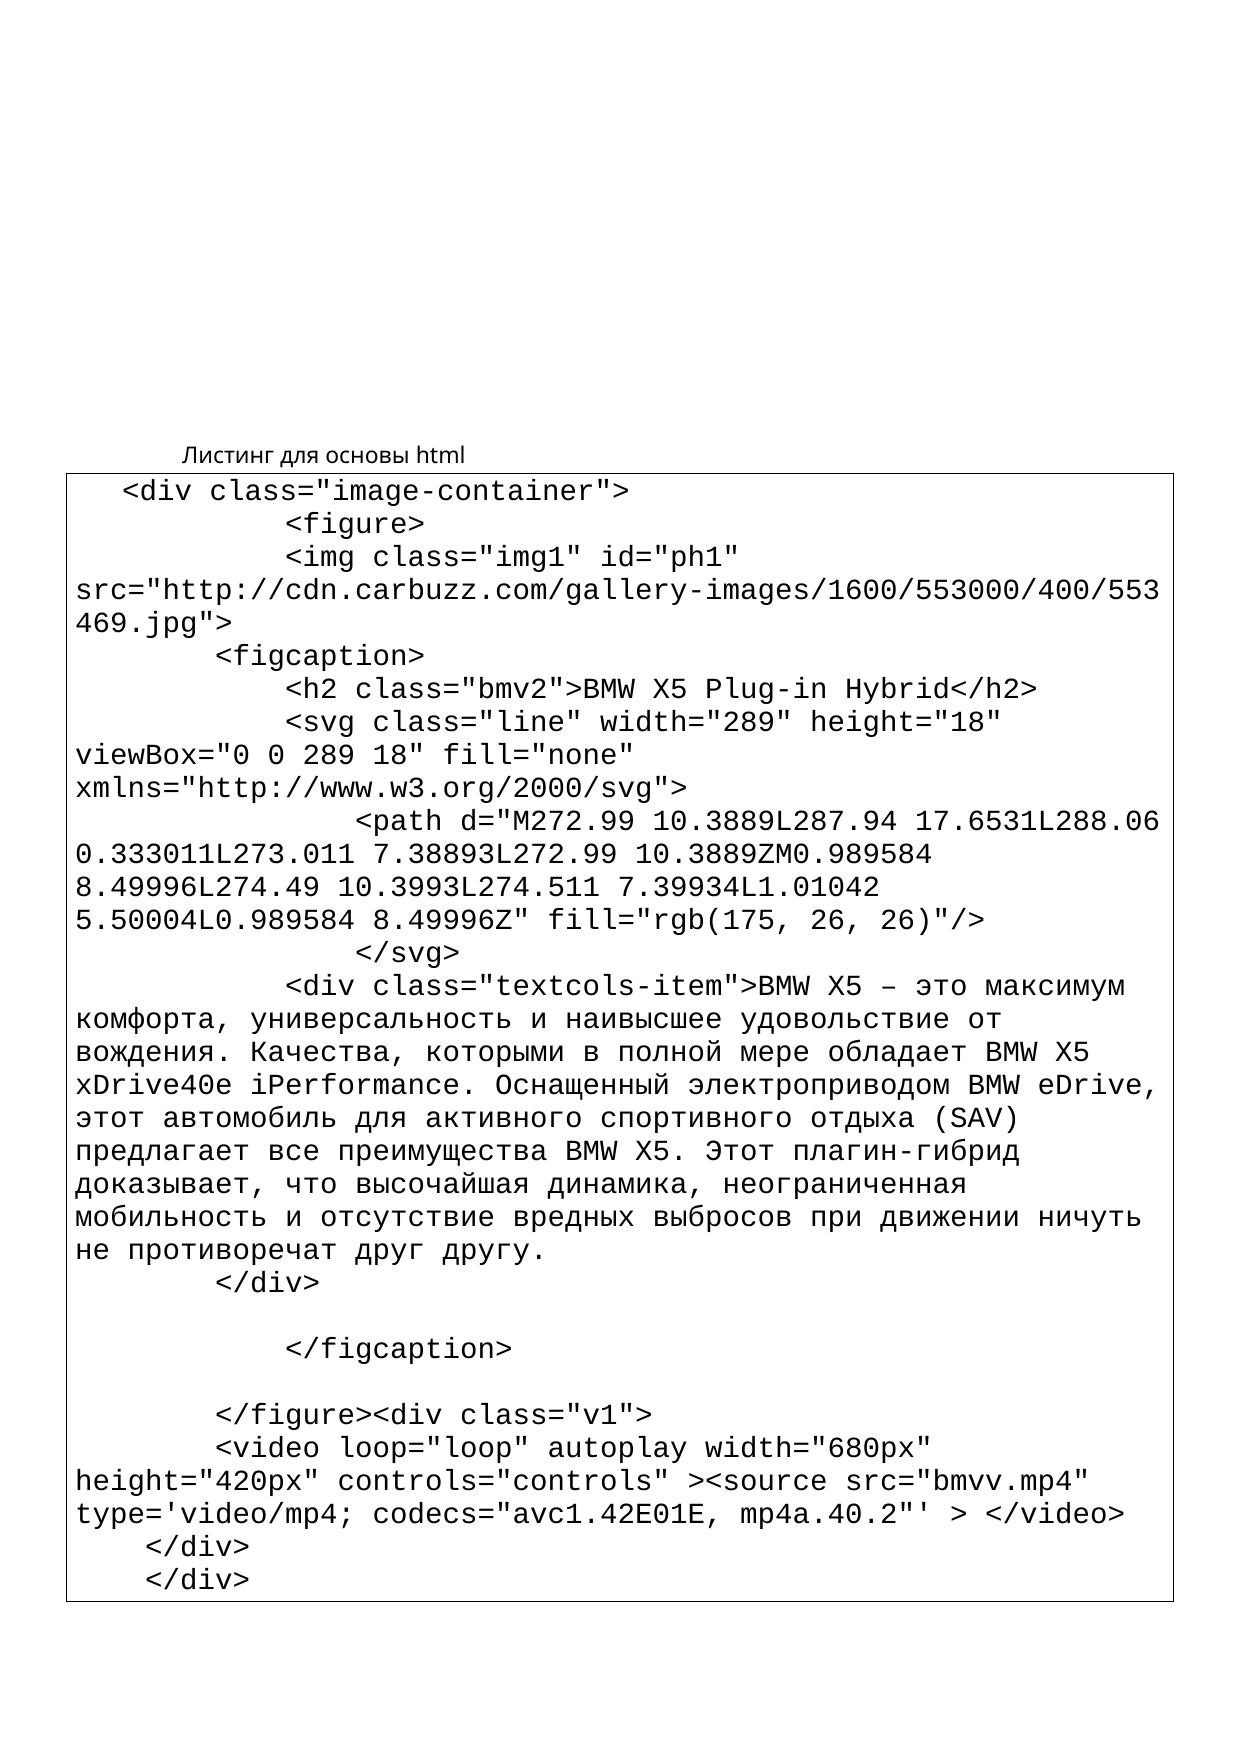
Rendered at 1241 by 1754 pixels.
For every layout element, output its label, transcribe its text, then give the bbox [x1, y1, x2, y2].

text <figcaption> [75, 641, 1165, 674]
text <figure> [75, 509, 1165, 542]
text </figcaption> [75, 1334, 1165, 1367]
text <div class="image-container"> [67, 474, 1173, 509]
text <img class="img1" id="ph1" src="http://cdn.carbuzz.com/gallery-images/1600/553000/400/553469.jpg"> [75, 542, 1165, 641]
text <video loop="loop" autoplay width="680px" height="420px" controls="controls" ><source src="bmvv.mp4" type='video/mp4; codecs="avc1.42E01E, mp4a.40.2"' > </video> [75, 1433, 1165, 1532]
text <path d="M272.99 10.3889L287.94 17.6531L288.06 0.333011L273.011 7.38893L272.99 10.3889ZM0.989584 8.49996L274.49 10.3993L274.511 7.39934L1.01042 5.50004L0.989584 8.49996Z" fill="rgb(175, 26, 26)"/> [75, 806, 1165, 938]
text </svg> [75, 938, 1165, 971]
text </div> [67, 1562, 1173, 1601]
text <h2 class="bmv2">BMW X5 Plug-in Hybrid</h2> [75, 674, 1165, 707]
text </figure><div class="v1"> [75, 1400, 1165, 1433]
text <div class="textcols-item">BMW X5 – это максимум комфорта, универсальность и наивысшее удовольствие от вождения. Качества, которыми в полной мере обладает BMW X5 xDrive40e iPerformance. Оснащенный электроприводом BMW eDrive, этот автомобиль для активного спортивного отдыха (SAV) предлагает все преимущества BMW X5. Этот плагин-гибрид доказывает, что высочайшая динамика, неограниченная мобильность и отсутствие вредных выбросов при движении ничуть не противоречат друг другу. [75, 971, 1165, 1268]
text Листинг для основы html [104, 439, 1118, 470]
text <svg class="line" width="289" height="18" viewBox="0 0 289 18" fill="none" xmlns="http://www.w3.org/2000/svg"> [75, 707, 1165, 806]
text </div> [75, 1268, 1165, 1301]
text </div> [75, 1532, 1165, 1562]
